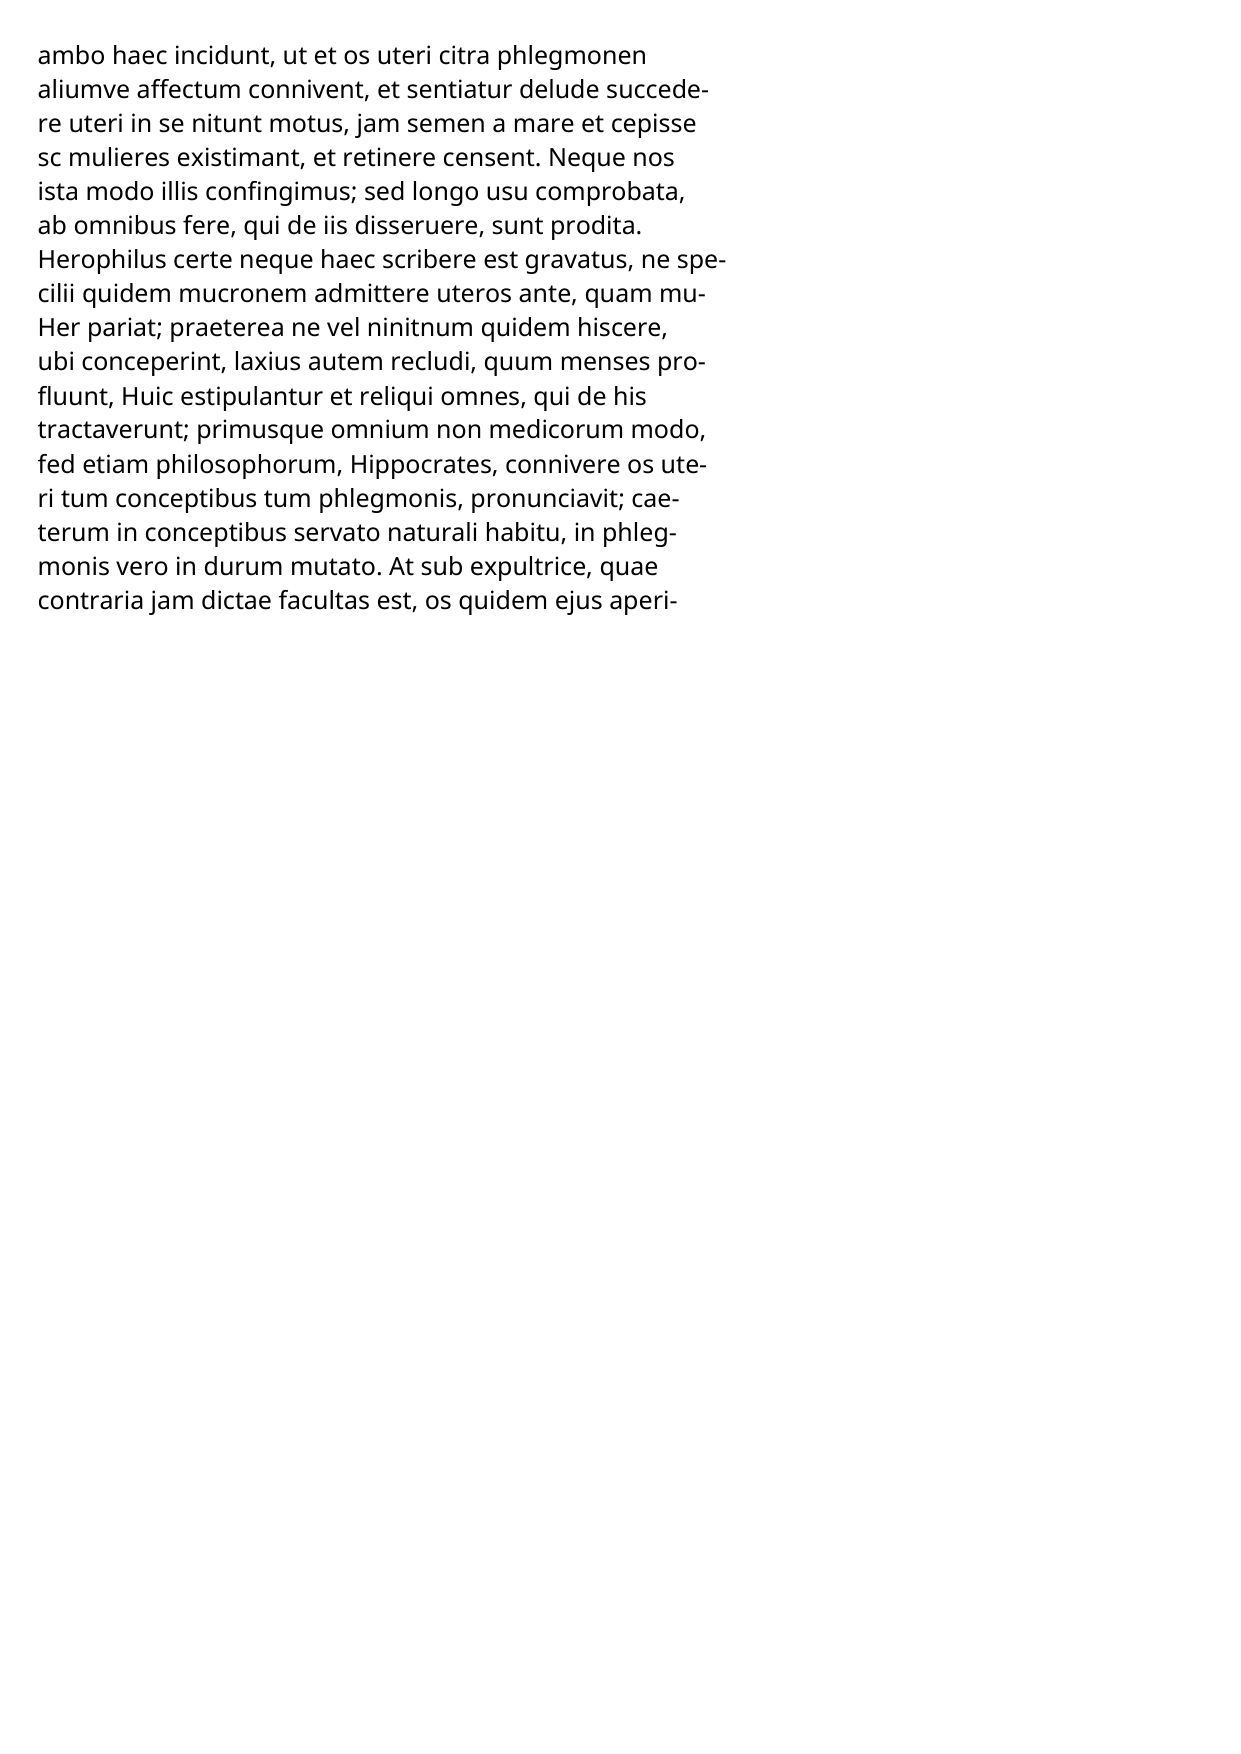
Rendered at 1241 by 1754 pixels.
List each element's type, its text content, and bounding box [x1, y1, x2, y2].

text ambo haec incidunt, ut et os uteri citra phlegmonen aliumve affectum connivent, et sentiatur delude succede- re uteri in se nitunt motus, jam semen a mare et cepisse sc mulieres existimant, et retinere censent. Neque nos ista modo illis confingimus; sed longo usu comprobata, ab omnibus fere, qui de iis disseruere, sunt prodita. Herophilus certe neque haec scribere est gravatus, ne spe- cilii quidem mucronem admittere uteros ante, quam mu- Her pariat; praeterea ne vel ninitnum quidem hiscere, ubi conceperint, laxius autem recludi, quum menses pro- fluunt, Huic estipulantur et reliqui omnes, qui de his tractaverunt; primusque omnium non medicorum modo, fed etiam philosophorum, Hippocrates, connivere os ute- ri tum conceptibus tum phlegmonis, pronunciavit; cae- terum in conceptibus servato naturali habitu, in phleg- monis vero in durum mutato. At sub expultrice, quae contraria jam dictae facultas est, os quidem ejus aperi- [37, 37, 1203, 617]
